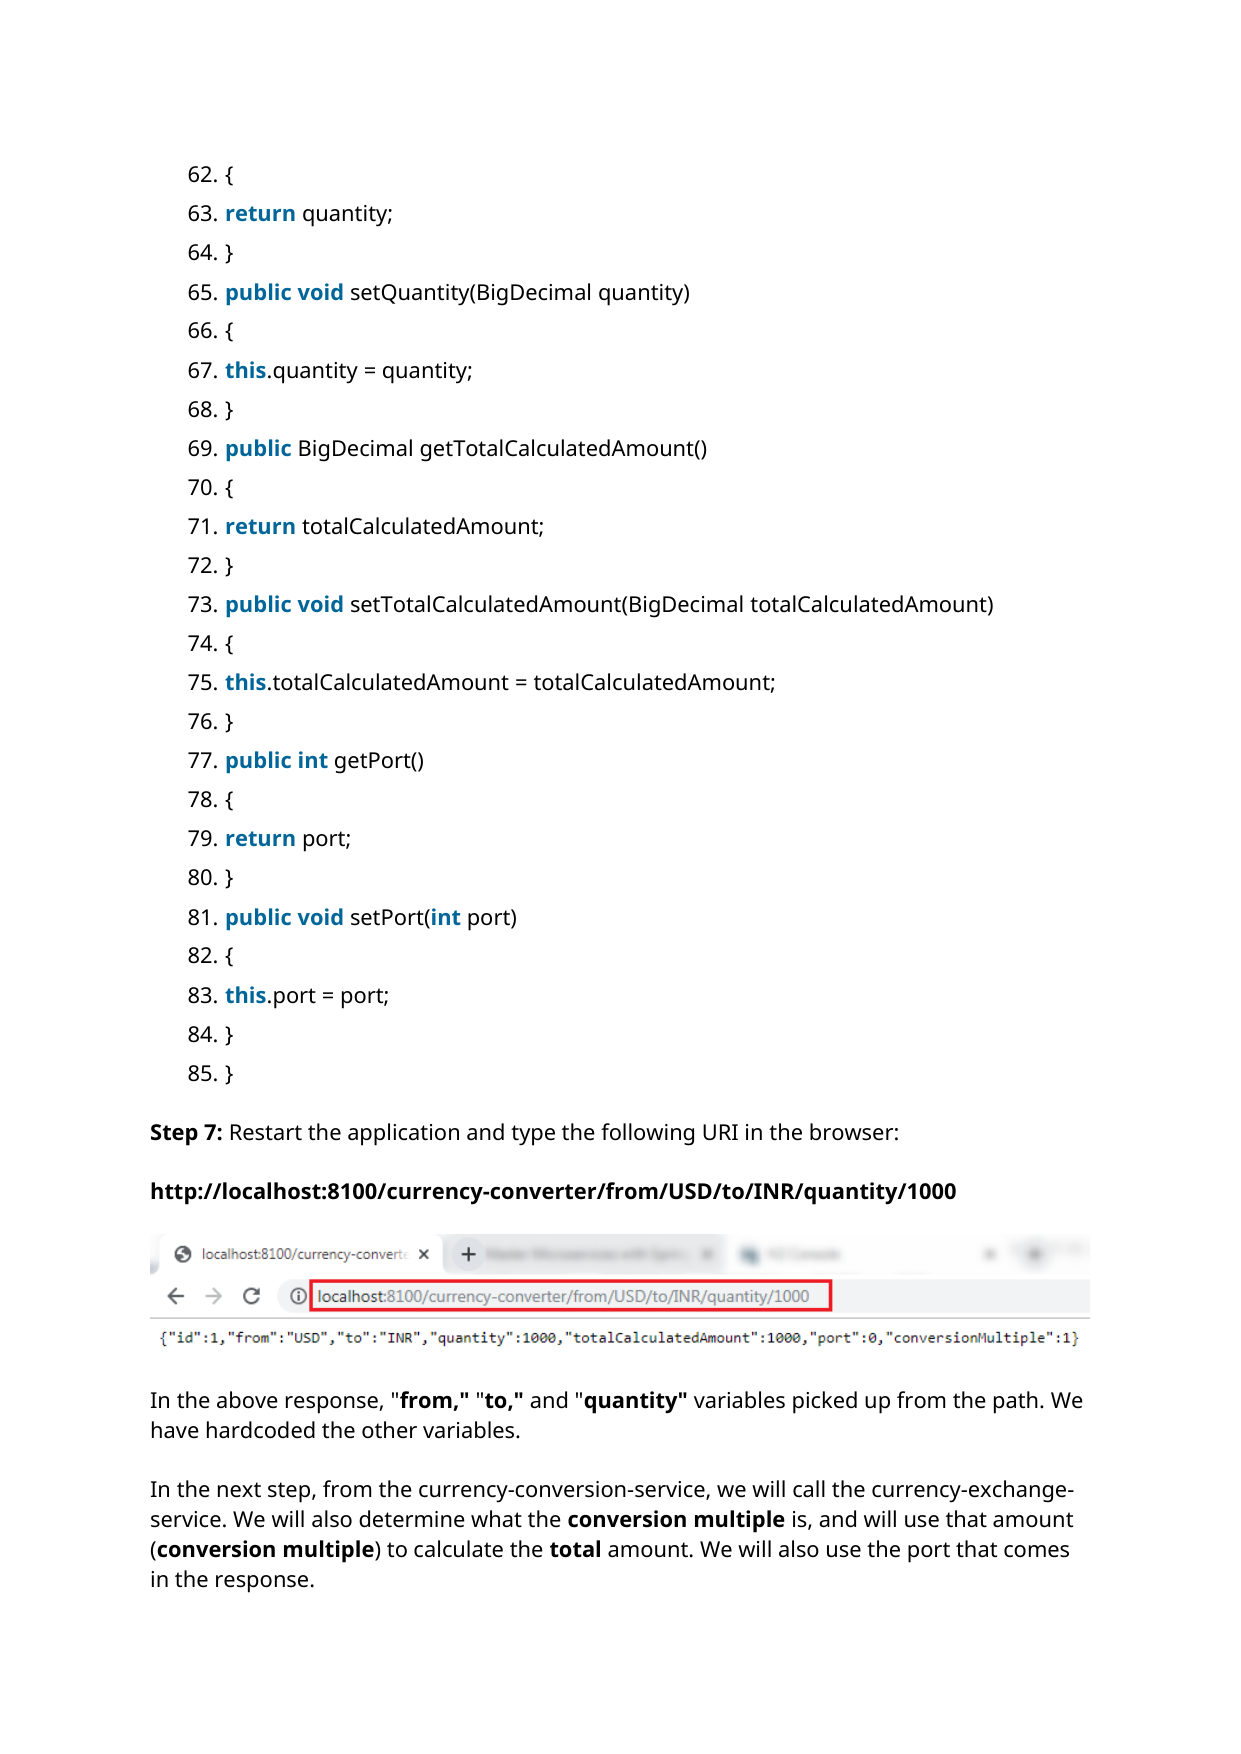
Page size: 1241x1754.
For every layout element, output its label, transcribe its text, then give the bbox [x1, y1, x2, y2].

list return totalCalculatedAmount; [187, 502, 1090, 541]
text In the above response, "from," "to," and "quantity" variables picked up from the path. We have hardcoded the other variables. [150, 1386, 1090, 1445]
list return quantity; [187, 189, 1090, 228]
list public void setTotalCalculatedAmount(BigDecimal totalCalculatedAmount) [187, 580, 1090, 619]
list return port; [187, 814, 1090, 853]
list public void setQuantity(BigDecimal quantity) [187, 267, 1090, 306]
list public void setPort(int port) [187, 892, 1090, 931]
list public int getPort() [187, 736, 1090, 775]
list this.quantity = quantity; [187, 345, 1090, 384]
list { [187, 150, 1090, 189]
list { [187, 462, 1090, 502]
list } [187, 541, 1090, 580]
list } [187, 384, 1090, 423]
text http://localhost:8100/currency-converter/from/USD/to/INR/quantity/1000 [150, 1176, 1090, 1205]
list { [187, 306, 1090, 345]
list this.totalCalculatedAmount = totalCalculatedAmount; [187, 658, 1090, 697]
list { [187, 775, 1090, 814]
picture [150, 1234, 1091, 1357]
list this.port = port; [187, 970, 1090, 1009]
list } [187, 697, 1090, 736]
text Step 7: Restart the application and type the following URI in the browser: [150, 1117, 1090, 1146]
list { [187, 931, 1090, 970]
list } [187, 1009, 1090, 1048]
list } [187, 1048, 1090, 1087]
list } [187, 853, 1090, 892]
list { [187, 619, 1090, 658]
list public BigDecimal getTotalCalculatedAmount() [187, 423, 1090, 462]
text In the next step, from the currency-conversion-service, we will call the currency-exchange-service. We will also determine what the conversion multiple is, and will use that amount (conversion multiple) to calculate the total amount. We will also use the port that comes in the response. [150, 1474, 1090, 1593]
list } [187, 228, 1090, 267]
